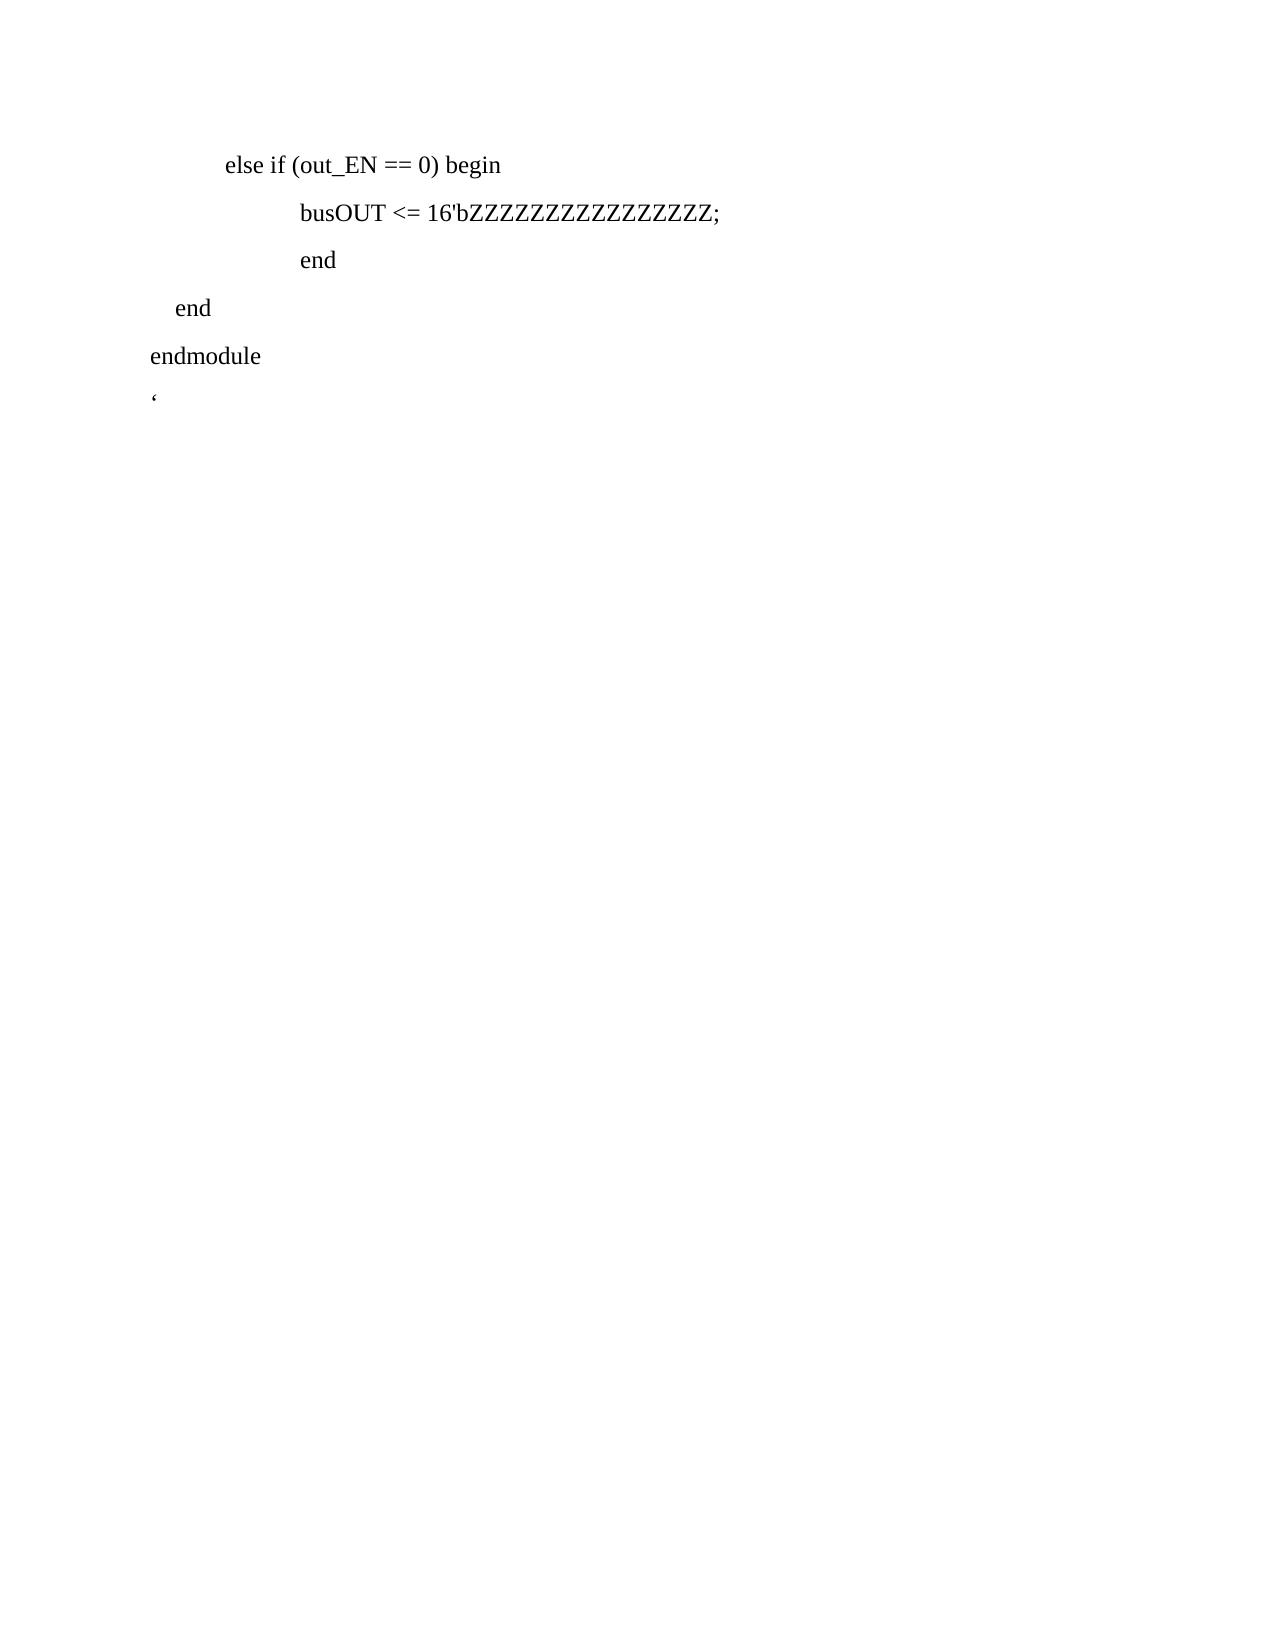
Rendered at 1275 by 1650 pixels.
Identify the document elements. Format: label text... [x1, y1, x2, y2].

text endmodule [150, 341, 1125, 369]
text busOUT <= 16'bZZZZZZZZZZZZZZZZ; [150, 198, 1125, 226]
text end [150, 245, 1125, 274]
text else if (out_EN == 0) begin [150, 150, 1125, 179]
text end [150, 293, 1125, 322]
text ‘ [150, 388, 1125, 417]
